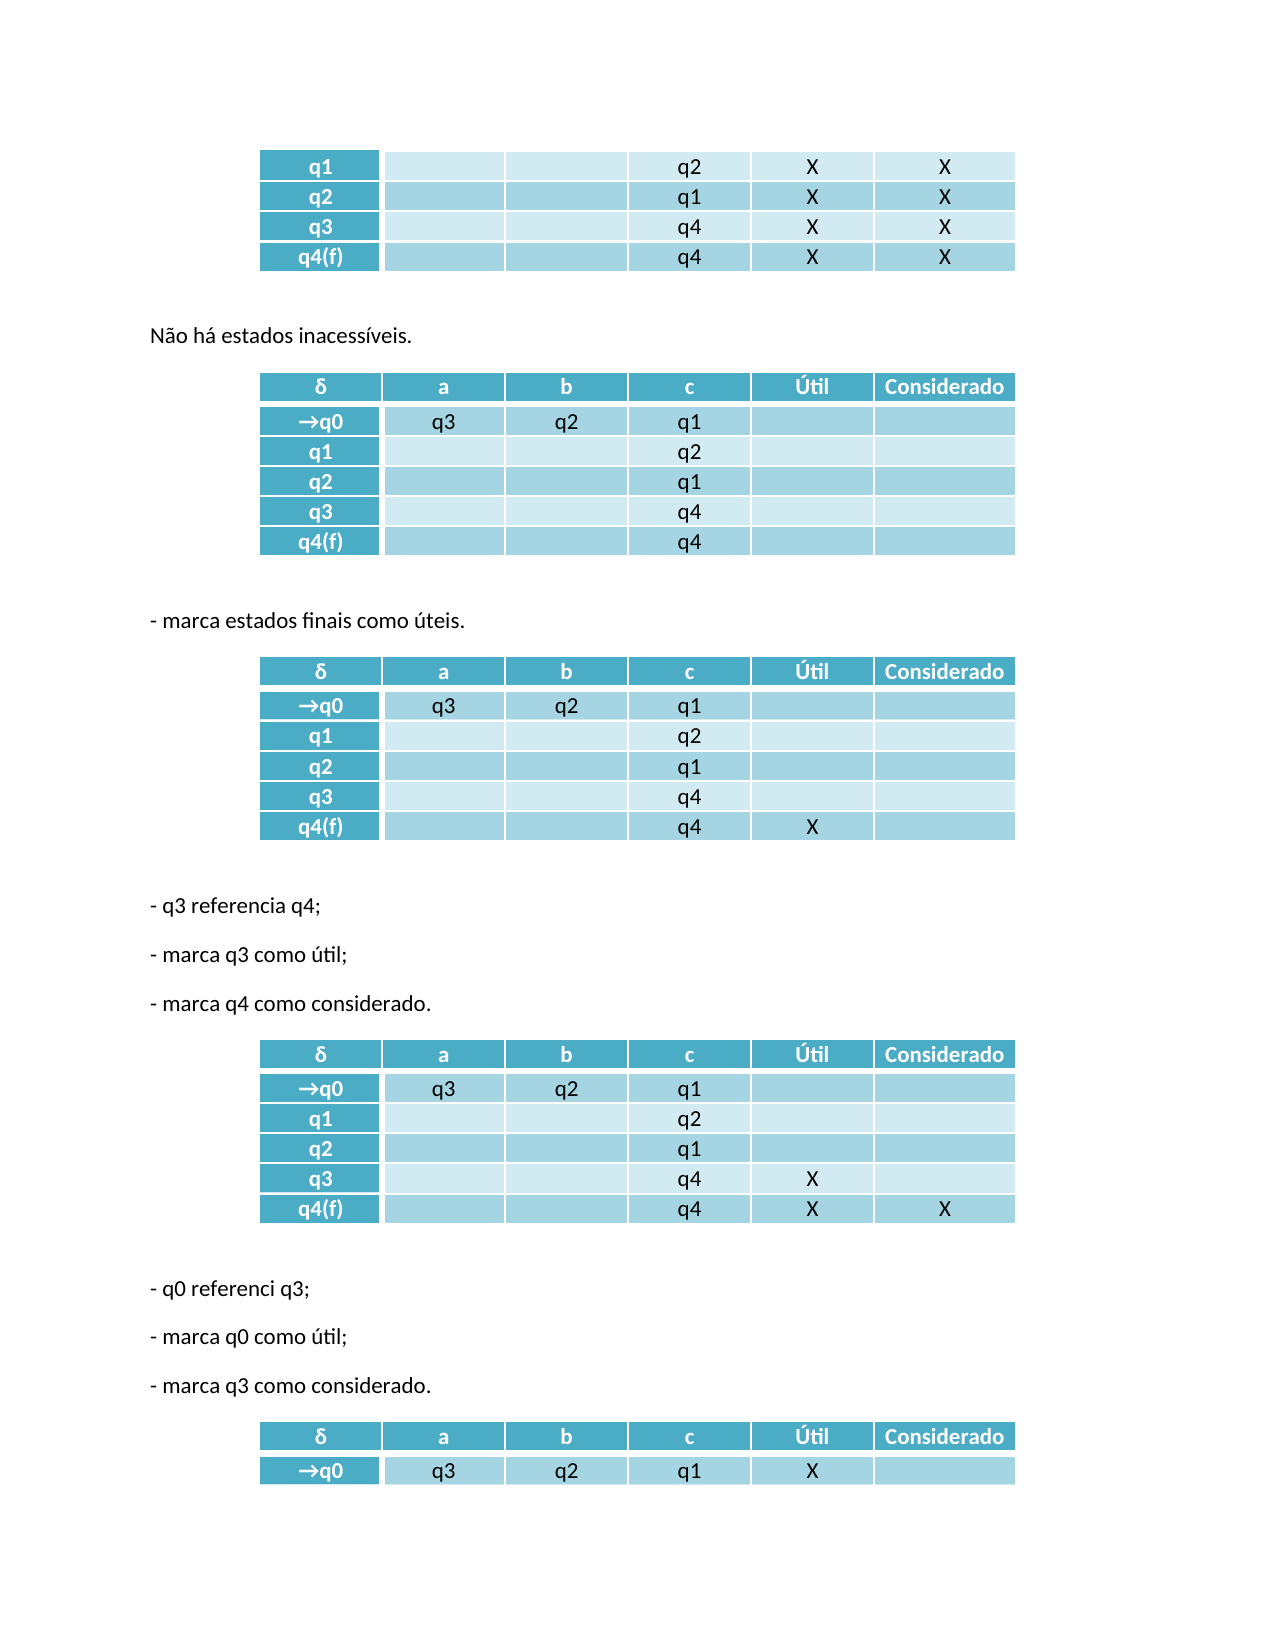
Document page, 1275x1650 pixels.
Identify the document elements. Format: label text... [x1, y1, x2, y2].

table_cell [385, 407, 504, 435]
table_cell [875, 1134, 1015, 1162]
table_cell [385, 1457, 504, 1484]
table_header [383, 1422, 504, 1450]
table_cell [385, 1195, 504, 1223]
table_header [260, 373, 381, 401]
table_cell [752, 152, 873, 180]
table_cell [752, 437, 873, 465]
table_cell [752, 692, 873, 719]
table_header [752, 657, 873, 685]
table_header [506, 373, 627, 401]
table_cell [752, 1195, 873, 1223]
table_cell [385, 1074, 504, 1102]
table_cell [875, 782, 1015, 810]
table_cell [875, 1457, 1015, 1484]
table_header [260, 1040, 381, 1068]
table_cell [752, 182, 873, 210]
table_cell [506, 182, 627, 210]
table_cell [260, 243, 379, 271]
text - marca q3 como considerado. [150, 1371, 1125, 1399]
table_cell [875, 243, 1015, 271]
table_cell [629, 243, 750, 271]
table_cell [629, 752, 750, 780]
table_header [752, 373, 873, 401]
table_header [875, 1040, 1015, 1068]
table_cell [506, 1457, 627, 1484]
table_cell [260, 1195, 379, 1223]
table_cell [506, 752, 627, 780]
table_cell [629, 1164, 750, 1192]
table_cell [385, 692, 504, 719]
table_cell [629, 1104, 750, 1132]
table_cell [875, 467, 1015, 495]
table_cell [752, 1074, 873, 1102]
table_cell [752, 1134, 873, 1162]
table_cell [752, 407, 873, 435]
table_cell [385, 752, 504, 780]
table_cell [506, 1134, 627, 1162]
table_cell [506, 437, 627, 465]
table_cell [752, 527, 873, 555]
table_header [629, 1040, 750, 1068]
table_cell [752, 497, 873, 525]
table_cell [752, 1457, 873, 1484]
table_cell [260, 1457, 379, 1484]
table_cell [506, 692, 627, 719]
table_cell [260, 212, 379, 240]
text - marca estados finais como úteis. [150, 606, 1125, 634]
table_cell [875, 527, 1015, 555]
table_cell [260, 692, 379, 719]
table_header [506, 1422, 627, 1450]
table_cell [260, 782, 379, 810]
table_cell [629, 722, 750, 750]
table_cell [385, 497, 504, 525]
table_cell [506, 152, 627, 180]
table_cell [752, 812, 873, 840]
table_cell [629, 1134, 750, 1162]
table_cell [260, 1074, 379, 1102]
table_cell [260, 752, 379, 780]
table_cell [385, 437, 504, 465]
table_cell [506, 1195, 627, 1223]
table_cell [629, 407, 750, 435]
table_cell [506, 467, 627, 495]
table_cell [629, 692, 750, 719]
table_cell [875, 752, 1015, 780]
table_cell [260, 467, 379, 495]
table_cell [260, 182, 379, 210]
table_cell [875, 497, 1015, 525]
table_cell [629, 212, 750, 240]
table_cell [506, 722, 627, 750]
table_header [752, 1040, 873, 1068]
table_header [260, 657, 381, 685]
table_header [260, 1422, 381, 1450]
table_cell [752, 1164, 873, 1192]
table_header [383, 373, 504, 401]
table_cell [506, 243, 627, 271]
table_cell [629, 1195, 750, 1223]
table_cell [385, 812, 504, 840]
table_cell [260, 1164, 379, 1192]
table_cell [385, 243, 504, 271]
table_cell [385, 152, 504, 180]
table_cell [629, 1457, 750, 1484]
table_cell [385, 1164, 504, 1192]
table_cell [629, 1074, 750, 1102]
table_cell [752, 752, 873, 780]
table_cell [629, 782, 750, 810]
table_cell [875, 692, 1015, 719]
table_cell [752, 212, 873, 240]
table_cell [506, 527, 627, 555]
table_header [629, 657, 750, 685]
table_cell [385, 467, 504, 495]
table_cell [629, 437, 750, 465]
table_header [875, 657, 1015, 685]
text Não há estados inacessíveis. [150, 322, 1125, 349]
text - marca q3 como útil; [150, 940, 1125, 968]
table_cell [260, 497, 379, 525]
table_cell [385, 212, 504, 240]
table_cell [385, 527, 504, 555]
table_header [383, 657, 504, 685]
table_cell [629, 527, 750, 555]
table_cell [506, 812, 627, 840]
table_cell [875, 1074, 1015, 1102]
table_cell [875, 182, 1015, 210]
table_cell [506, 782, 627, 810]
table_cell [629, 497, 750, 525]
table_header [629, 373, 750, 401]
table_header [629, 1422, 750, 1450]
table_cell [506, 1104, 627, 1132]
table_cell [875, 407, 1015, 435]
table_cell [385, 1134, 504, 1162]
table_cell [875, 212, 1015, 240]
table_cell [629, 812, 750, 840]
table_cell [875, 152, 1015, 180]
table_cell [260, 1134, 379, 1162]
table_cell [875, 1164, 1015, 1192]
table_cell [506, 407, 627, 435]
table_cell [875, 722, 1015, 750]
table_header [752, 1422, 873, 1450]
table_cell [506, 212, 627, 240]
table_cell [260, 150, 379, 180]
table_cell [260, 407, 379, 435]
text - q3 referencia q4; [150, 891, 1125, 919]
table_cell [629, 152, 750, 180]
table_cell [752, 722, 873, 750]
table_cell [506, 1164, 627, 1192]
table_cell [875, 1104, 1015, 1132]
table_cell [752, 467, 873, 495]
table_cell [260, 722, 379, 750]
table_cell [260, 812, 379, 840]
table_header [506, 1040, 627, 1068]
text - marca q4 como considerado. [150, 989, 1125, 1017]
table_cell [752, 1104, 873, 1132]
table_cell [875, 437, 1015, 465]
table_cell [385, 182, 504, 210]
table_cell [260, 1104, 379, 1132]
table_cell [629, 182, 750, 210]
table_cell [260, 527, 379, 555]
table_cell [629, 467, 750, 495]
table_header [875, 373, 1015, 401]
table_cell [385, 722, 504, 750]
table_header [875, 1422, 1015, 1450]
text - q0 referenci q3; [150, 1274, 1125, 1302]
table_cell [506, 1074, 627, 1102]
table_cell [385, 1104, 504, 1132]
text - marca q0 como útil; [150, 1322, 1125, 1351]
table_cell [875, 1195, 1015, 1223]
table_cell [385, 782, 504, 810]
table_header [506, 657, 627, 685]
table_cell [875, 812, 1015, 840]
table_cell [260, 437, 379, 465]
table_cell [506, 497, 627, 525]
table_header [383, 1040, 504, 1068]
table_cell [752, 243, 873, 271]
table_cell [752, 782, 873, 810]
